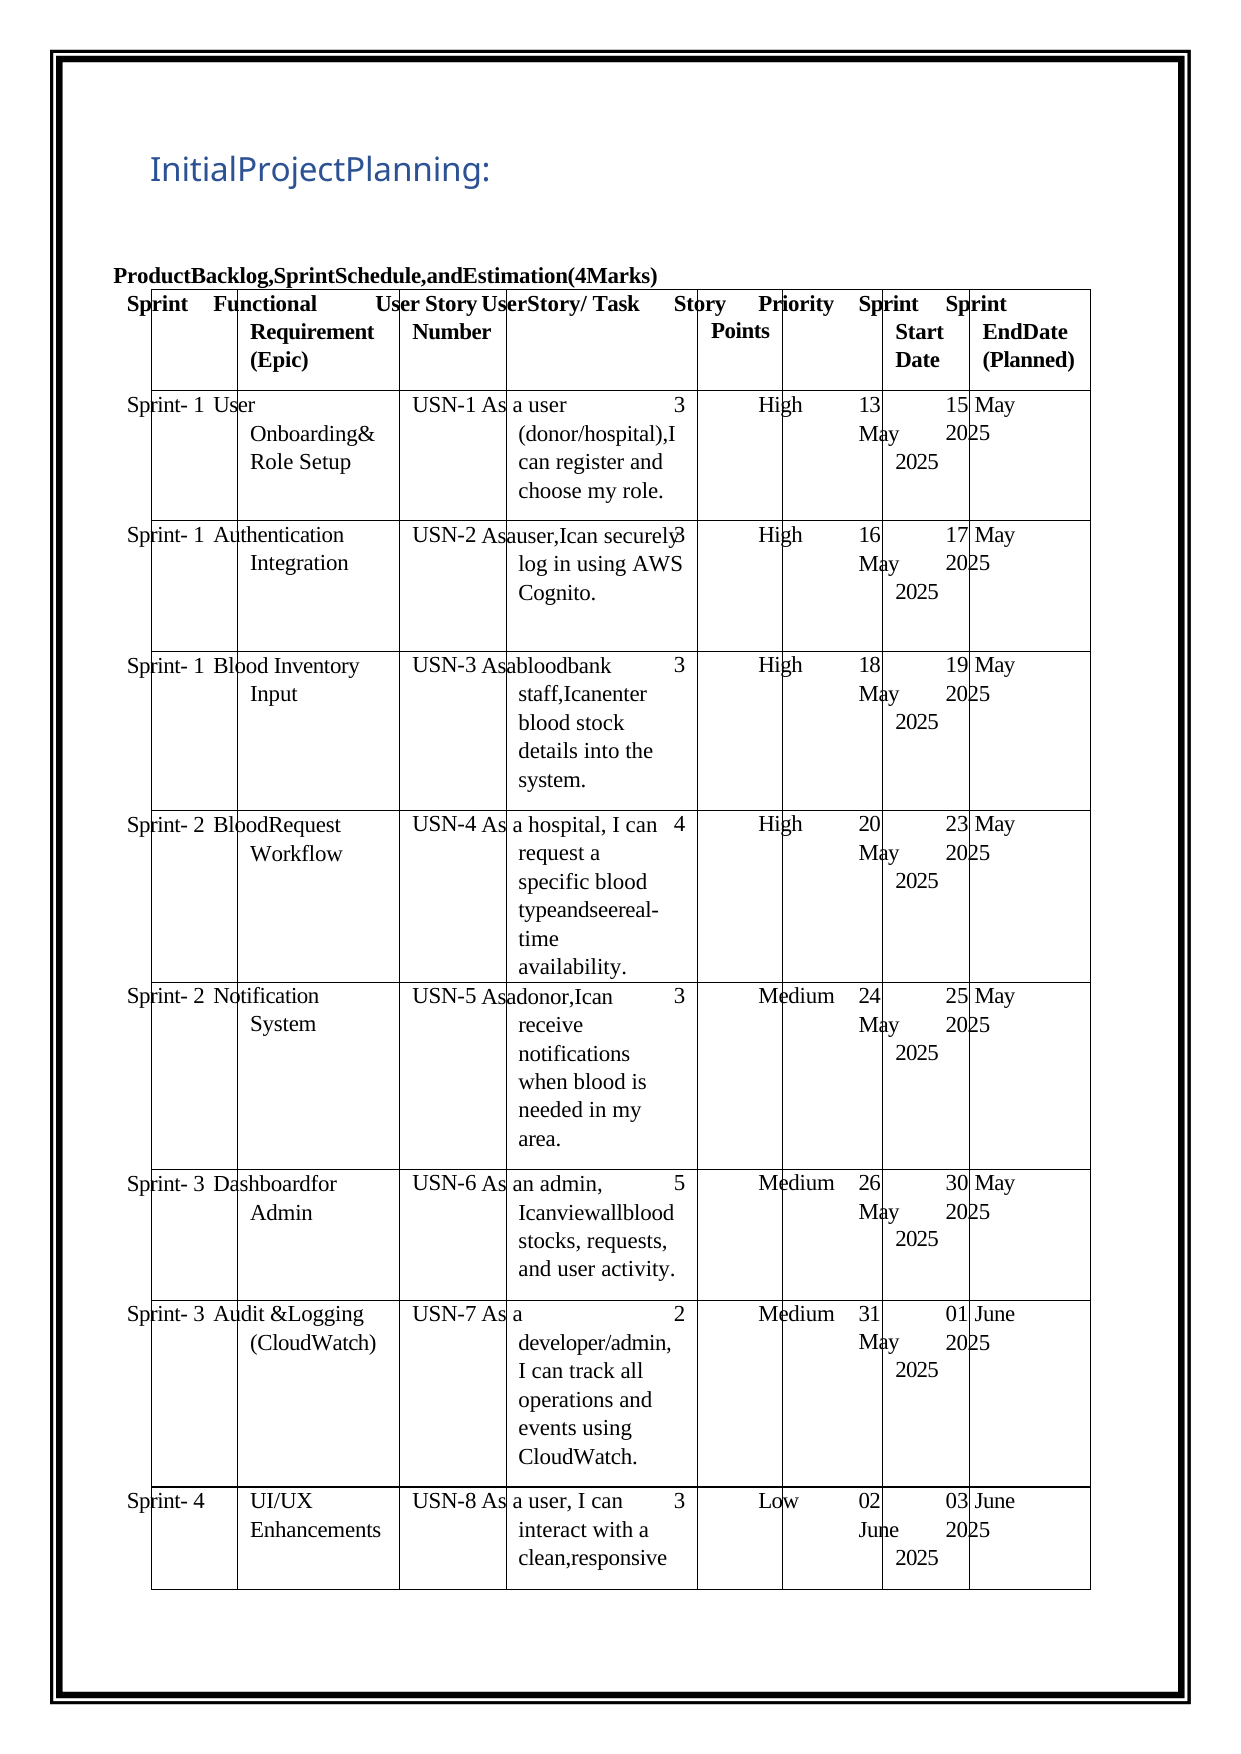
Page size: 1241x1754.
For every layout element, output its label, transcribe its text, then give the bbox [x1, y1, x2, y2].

table_cell As a user (donor/hospital),I can register and choose my role. [507, 391, 697, 520]
table_cell 3 [698, 391, 782, 520]
table_cell Medium [783, 1170, 882, 1299]
table_cell USN-6 [400, 1170, 506, 1299]
table_header UserStory/ Task [507, 290, 697, 390]
table_cell High [783, 391, 882, 520]
table_cell 31 May 2025 [883, 1301, 969, 1486]
table_cell USN-4 [400, 811, 506, 982]
table_cell USN-2 [400, 521, 506, 651]
table_cell Sprint- 3 [152, 1170, 237, 1299]
table_cell 5 [698, 1170, 782, 1299]
table_cell High [783, 652, 882, 810]
table_cell 19 May 2025 [970, 652, 1090, 810]
table_cell Sprint- 3 [152, 1301, 237, 1486]
table_cell Low [783, 1488, 882, 1588]
table_cell Asabloodbank staff,Icanenter blood stock details into the system. [507, 652, 697, 810]
table_cell 30 May 2025 [970, 1170, 1090, 1299]
table_cell 02 June 2025 [883, 1488, 969, 1588]
table_cell As an admin, Icanviewallblood stocks, requests, and user activity. [507, 1170, 697, 1299]
table_cell 03 June 2025 [970, 1488, 1090, 1588]
table_cell 13 May 2025 [883, 391, 969, 520]
table_cell Asauser,Ican securely log in using AWS Cognito. [507, 521, 697, 651]
table_cell High [783, 811, 882, 982]
table_cell 24 May 2025 [883, 983, 969, 1169]
table_cell Sprint- 2 [152, 811, 237, 982]
table_cell 23 May 2025 [970, 811, 1090, 982]
table_header Sprint EndDate (Planned) [970, 290, 1090, 390]
table_header Priority [783, 290, 882, 390]
table_cell Dashboardfor Admin [238, 1170, 399, 1299]
table_cell USN-1 [400, 391, 506, 520]
table_cell UI/UX Enhancements [238, 1488, 399, 1588]
table_header Sprint [152, 290, 237, 390]
table_header Sprint Start Date [883, 290, 969, 390]
table_cell Notification System [238, 983, 399, 1169]
table_cell USN-3 [400, 652, 506, 810]
table_cell Sprint- 1 [152, 652, 237, 810]
table_header Functional Requirement (Epic) [238, 290, 399, 390]
table_cell 01 June 2025 [970, 1301, 1090, 1486]
table_cell 17 May 2025 [970, 521, 1090, 651]
table_cell 25 May 2025 [970, 983, 1090, 1169]
table_cell Authentication Integration [238, 521, 399, 651]
subtitle InitialProjectPlanning: [150, 146, 1137, 191]
table_cell 3 [698, 521, 782, 651]
text ProductBacklog,SprintSchedule,andEstimation(4Marks) [113, 262, 1137, 288]
table_cell Medium [783, 983, 882, 1169]
table_cell High [783, 521, 882, 651]
table_cell Sprint- 1 [152, 391, 237, 520]
table_cell 2 [698, 1301, 782, 1486]
table_cell 4 [698, 811, 782, 982]
table_cell 16 May 2025 [883, 521, 969, 651]
table_cell As a hospital, I can request a specific blood typeandseereal- time availability. [507, 811, 697, 982]
table_cell USN-5 [400, 983, 506, 1169]
table_cell 20 May 2025 [883, 811, 969, 982]
table_cell Sprint- 4 [152, 1488, 237, 1588]
table_cell Blood Inventory Input [238, 652, 399, 810]
table_cell As a developer/admin, I can track all operations and events using CloudWatch. [507, 1301, 697, 1486]
table_header User Story Number [400, 290, 506, 390]
table_cell User Onboarding& Role Setup [238, 391, 399, 520]
table_cell As a user, I can interact with a clean,responsive [507, 1488, 697, 1588]
table_header Story Points [698, 290, 782, 390]
table_cell 3 [698, 983, 782, 1169]
table_cell BloodRequest Workflow [238, 811, 399, 982]
table_cell Audit &Logging (CloudWatch) [238, 1301, 399, 1486]
table_cell USN-7 [400, 1301, 506, 1486]
table_cell 3 [698, 1488, 782, 1588]
table_cell 18 May 2025 [883, 652, 969, 810]
table_cell Medium [783, 1301, 882, 1486]
table_cell Sprint- 1 [152, 521, 237, 651]
table_cell USN-8 [400, 1488, 506, 1588]
table_cell Asadonor,Ican receive notifications when blood is needed in my area. [507, 983, 697, 1169]
table_cell 3 [698, 652, 782, 810]
table_cell Sprint- 2 [152, 983, 237, 1169]
table_cell 15 May 2025 [970, 391, 1090, 520]
table_cell 26 May 2025 [883, 1170, 969, 1299]
